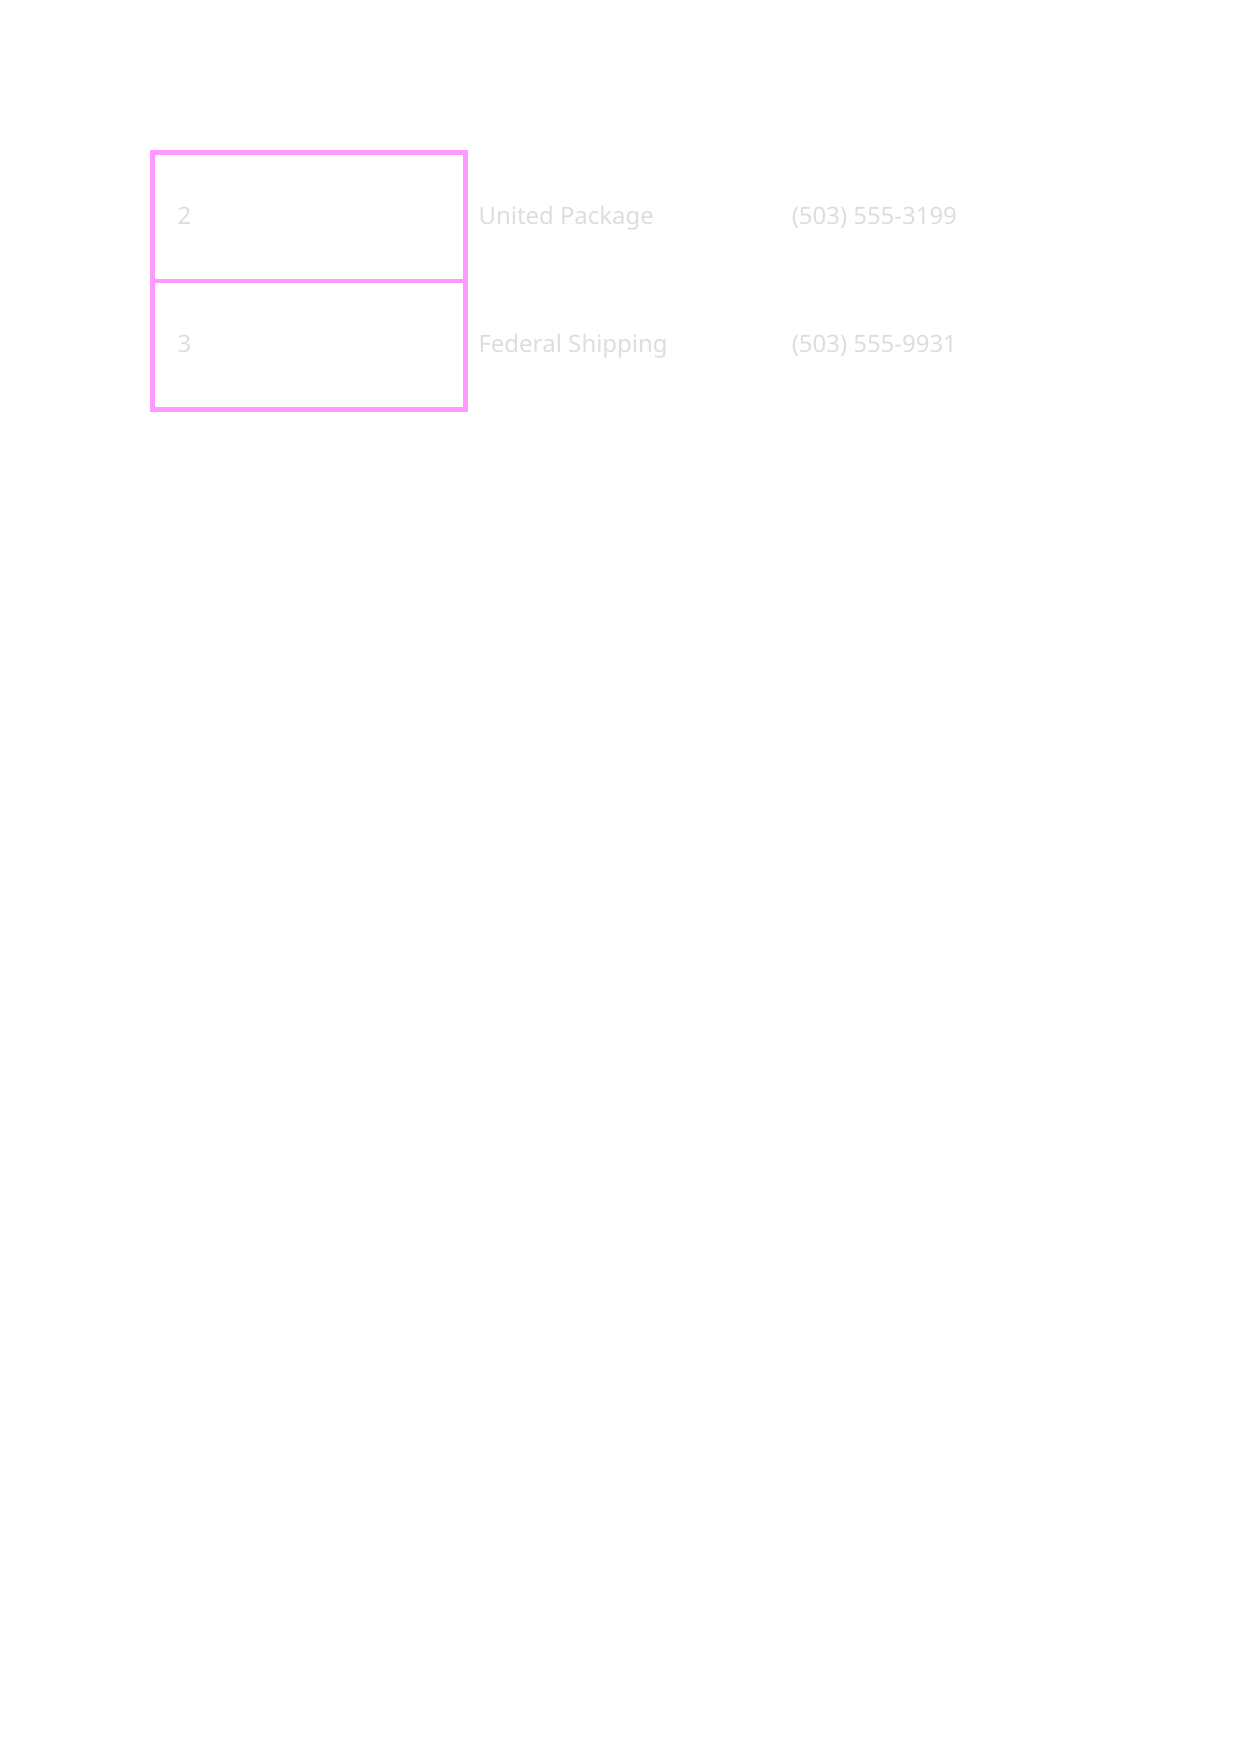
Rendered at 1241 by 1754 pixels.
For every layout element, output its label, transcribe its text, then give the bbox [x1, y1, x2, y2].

table_cell (503) 555-9931 [779, 279, 1093, 407]
table_cell United Package [468, 150, 779, 279]
table_cell 2 [155, 155, 463, 279]
table_cell 3 [155, 283, 463, 407]
table_cell Federal Shipping [468, 279, 779, 407]
table_cell (503) 555-3199 [779, 150, 1093, 279]
